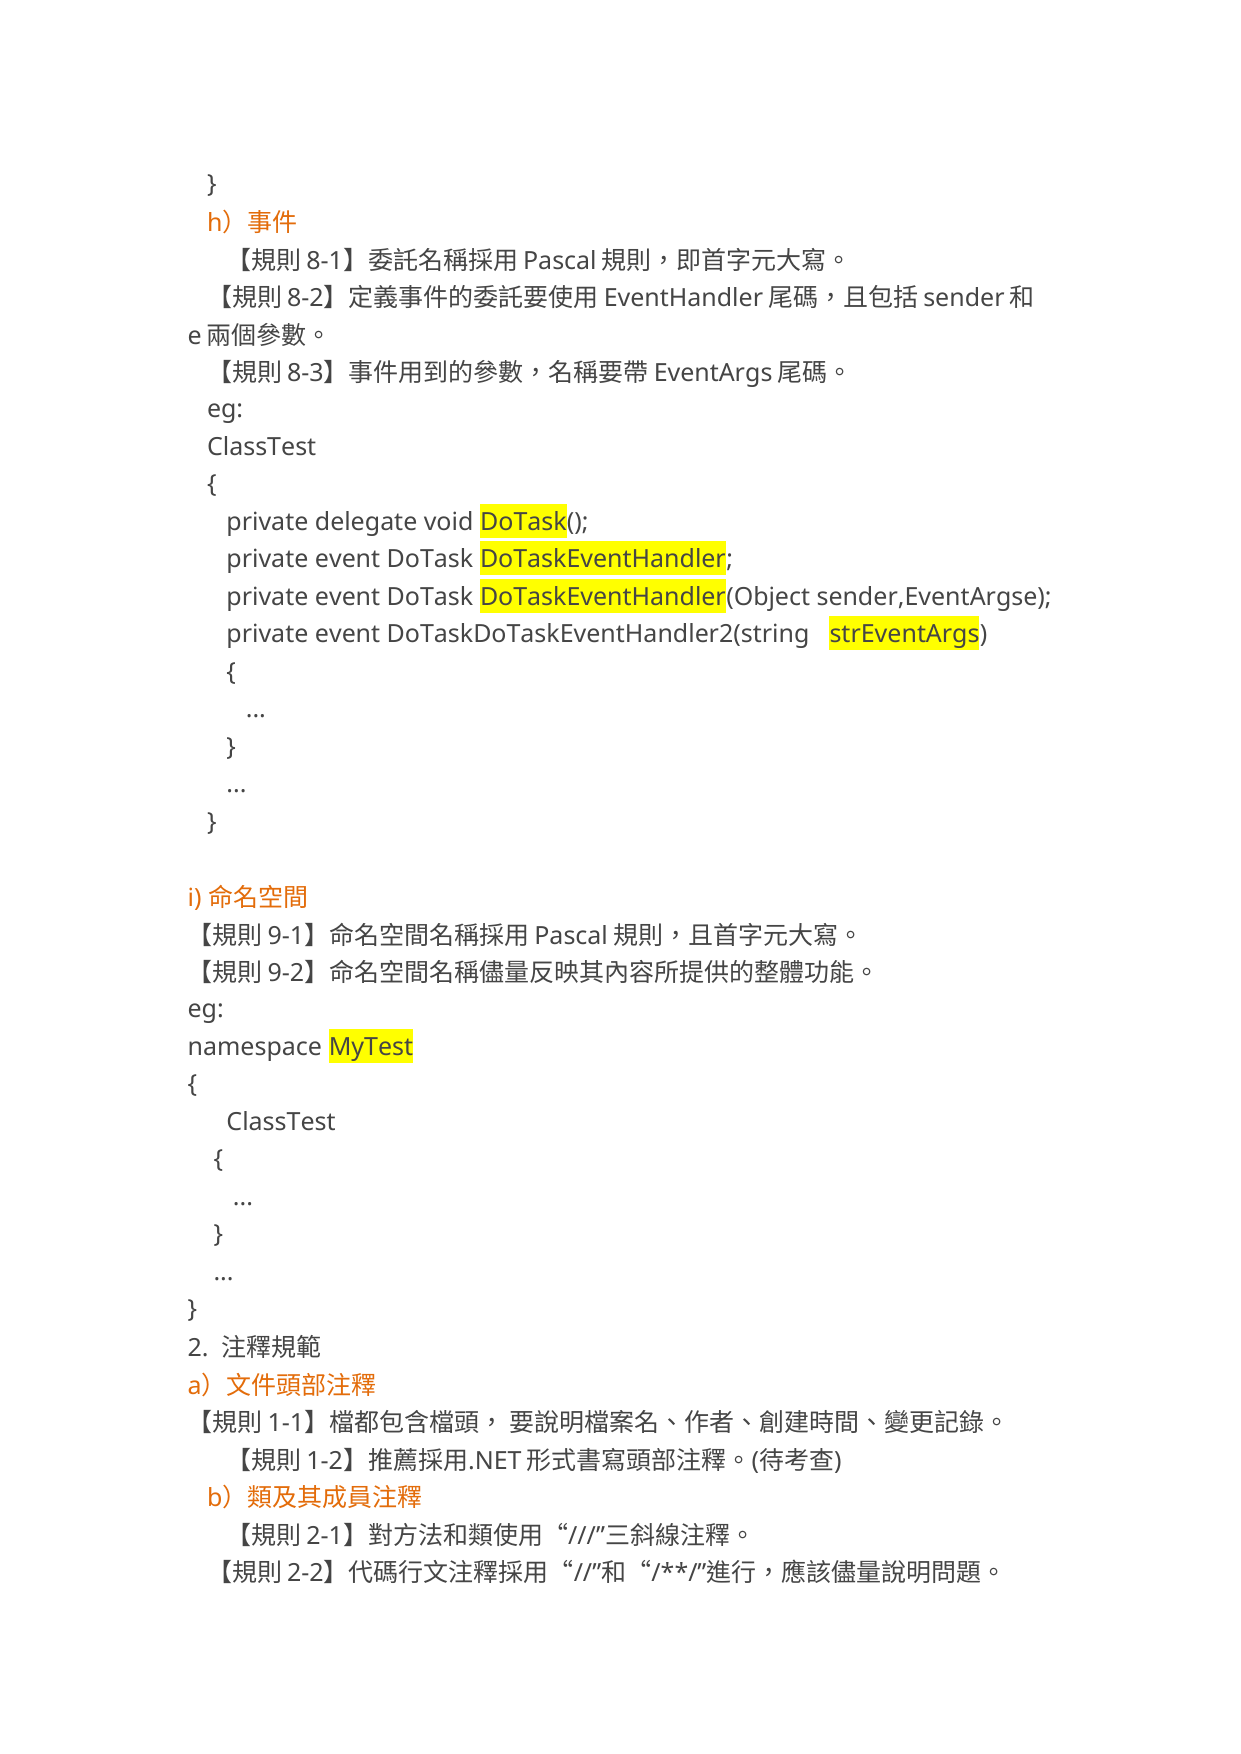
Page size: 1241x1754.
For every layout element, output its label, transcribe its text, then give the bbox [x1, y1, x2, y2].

text h）事件 [187, 202, 1053, 239]
text ClassTest [187, 427, 1053, 464]
text } [187, 1214, 1053, 1252]
text 【規則9-2】命名空間名稱儘量反映其內容所提供的整體功能。 [187, 952, 1053, 989]
text private event DoTask DoTaskEventHandler; [187, 539, 1053, 577]
text private delegate void DoTask(); [187, 502, 1053, 539]
text { [187, 1064, 1053, 1102]
text 【規則2-1】對方法和類使用“///”三斜線注釋。 [187, 1514, 1053, 1552]
text } [187, 164, 1053, 202]
text 【規則8-3】事件用到的參數，名稱要帶EventArgs尾碼。 [187, 352, 1053, 389]
text } [187, 802, 1053, 839]
text ... [187, 764, 1053, 802]
text 【規則8-2】定義事件的委託要使用EventHandler尾碼，且包括sender和e兩個參數。 [187, 277, 1053, 352]
text { [187, 464, 1053, 502]
text 【規則2-2】代碼行文注釋採用“//”和“/**/”進行，應該儘量說明問題。 [187, 1552, 1053, 1589]
text ... [187, 1252, 1053, 1289]
text i) 命名空間 [187, 877, 1053, 914]
text 【規則8-1】委託名稱採用Pascal規則，即首字元大寫。 [187, 239, 1053, 277]
text ClassTest [187, 1102, 1053, 1139]
text b）類及其成員注釋 [187, 1477, 1053, 1514]
text eg: [187, 989, 1053, 1027]
text ... [187, 1177, 1053, 1214]
text 2. 注釋規範 [187, 1327, 1053, 1364]
text private event DoTaskDoTaskEventHandler2(string strEventArgs) [187, 614, 1053, 652]
text } [187, 1289, 1053, 1327]
text ... [187, 689, 1053, 727]
text 【規則1-2】推薦採用.NET形式書寫頭部注釋。(待考查) [187, 1439, 1053, 1477]
text { [187, 1139, 1053, 1177]
text } [187, 727, 1053, 764]
text eg: [187, 389, 1053, 427]
text namespace MyTest [187, 1027, 1053, 1064]
text { [187, 652, 1053, 689]
text a）文件頭部注釋 [187, 1364, 1053, 1402]
text 【規則9-1】命名空間名稱採用Pascal規則，且首字元大寫。 [187, 914, 1053, 952]
text 【規則1-1】檔都包含檔頭， 要說明檔案名、作者、創建時間、變更記錄。 [187, 1402, 1053, 1439]
text private event DoTask DoTaskEventHandler(Object sender,EventArgse); [187, 577, 1053, 614]
